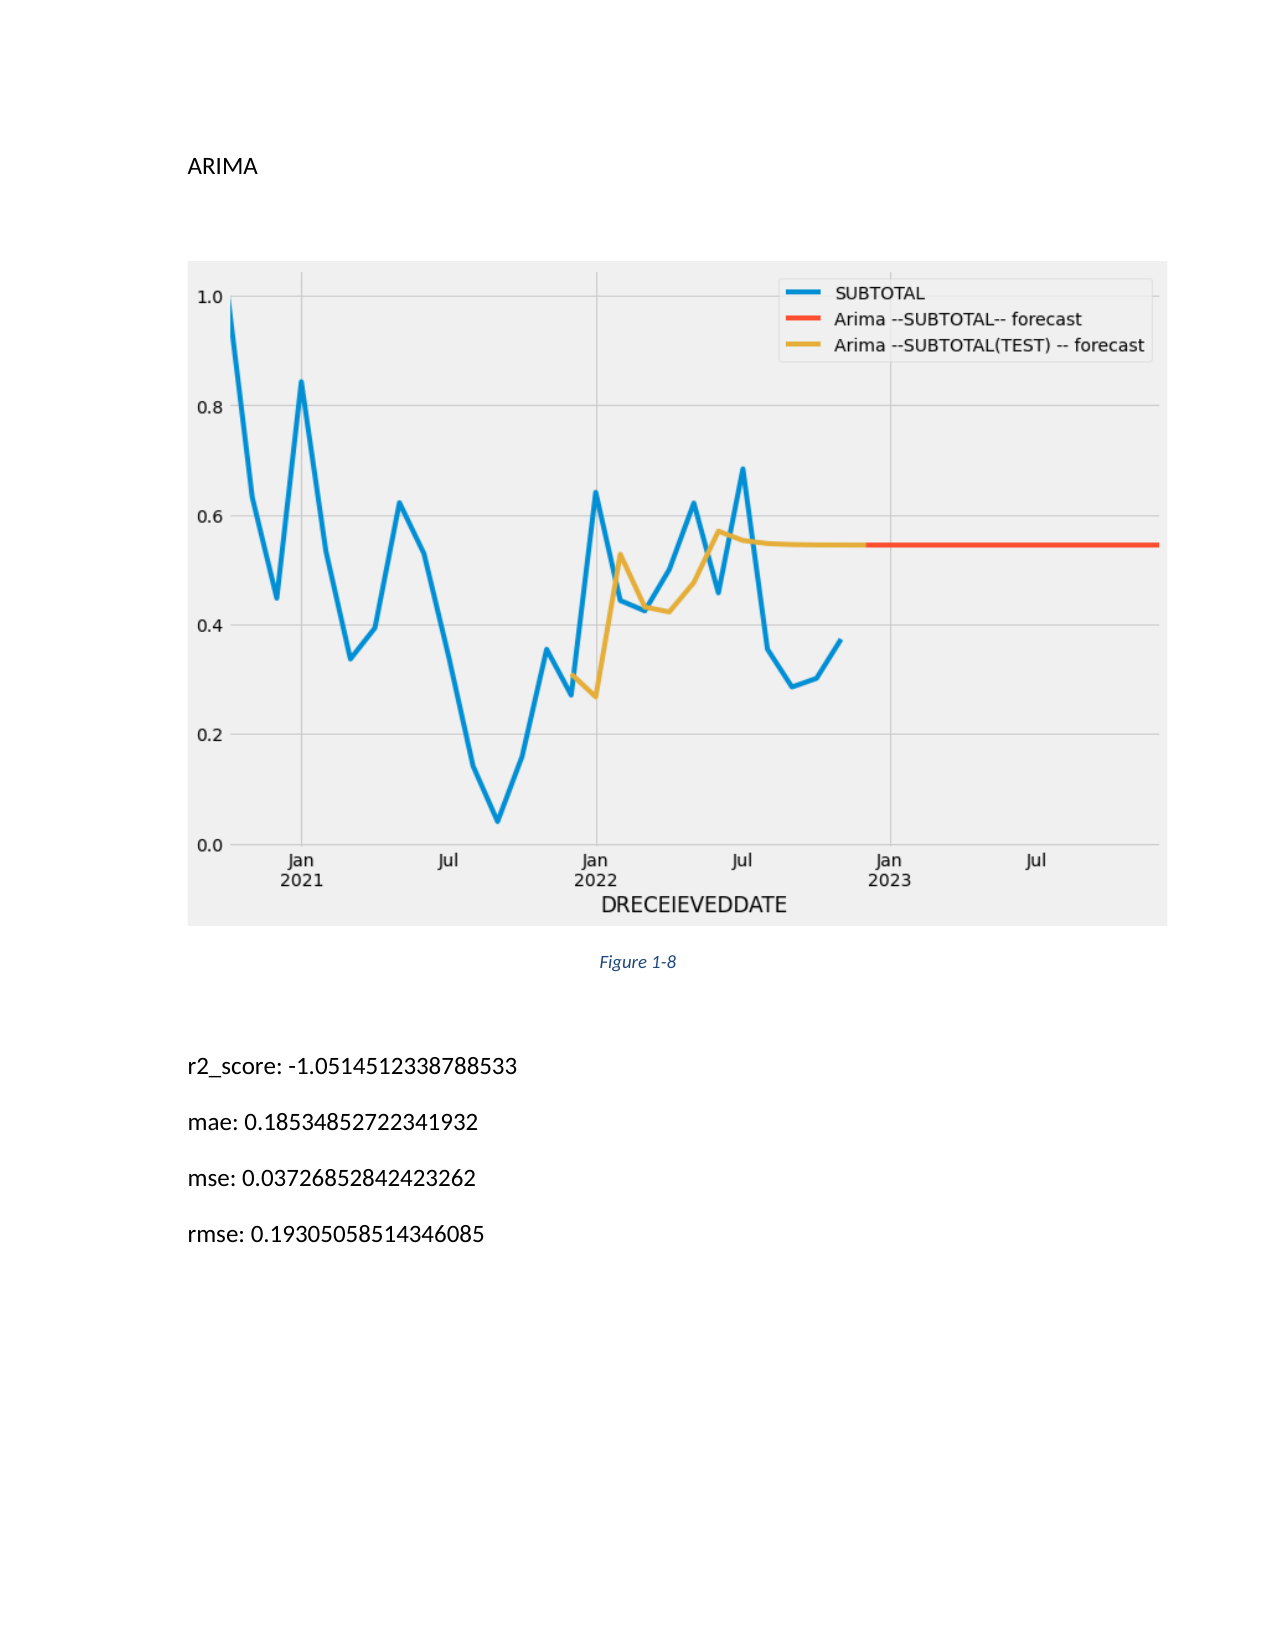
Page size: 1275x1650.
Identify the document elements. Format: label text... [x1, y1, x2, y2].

text mse: 0.03726852842423262 [187, 1162, 1125, 1192]
text ARIMA [187, 150, 1125, 181]
text rmse: 0.19305058514346085 [187, 1218, 1125, 1248]
text mae: 0.18534852722341932 [187, 1106, 1125, 1137]
text Figure 1-8 [150, 951, 1125, 974]
text r2_score: -1.0514512338788533 [187, 1050, 1125, 1081]
picture [187, 261, 1168, 926]
